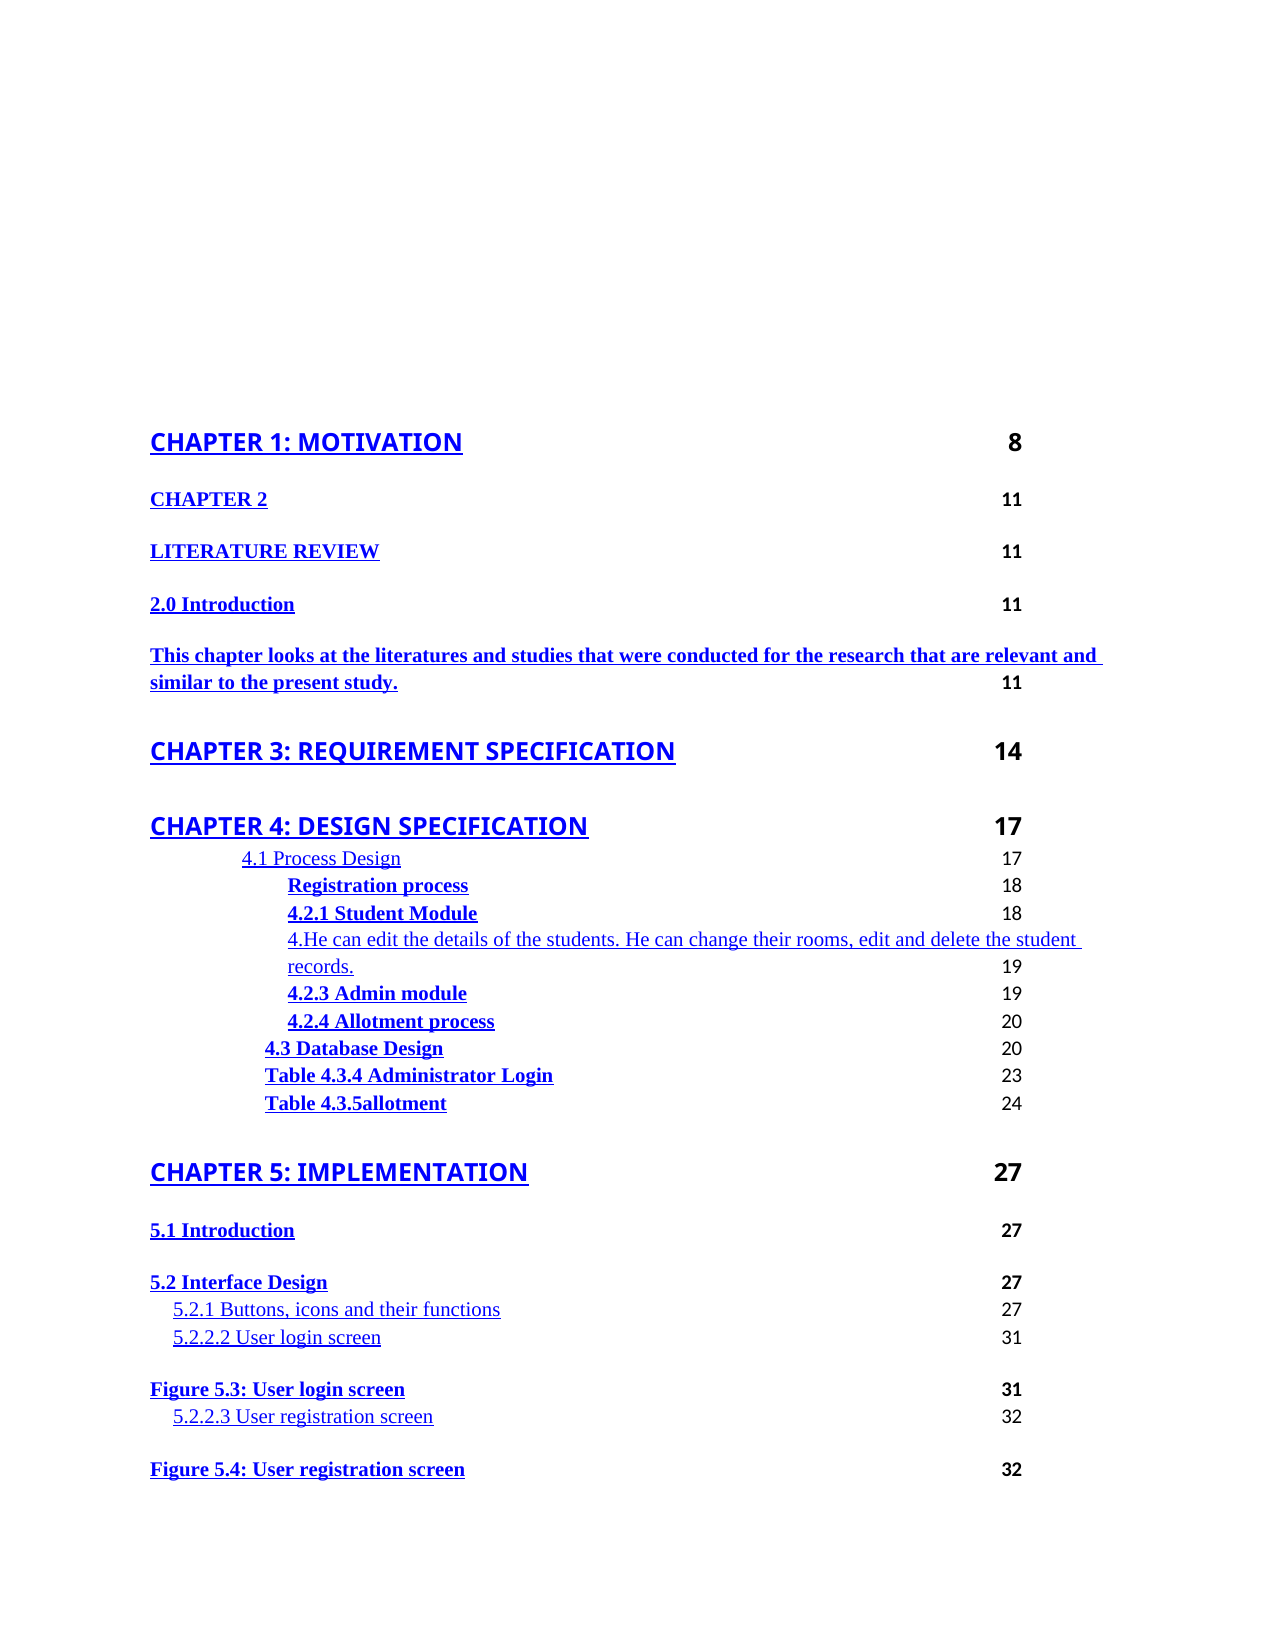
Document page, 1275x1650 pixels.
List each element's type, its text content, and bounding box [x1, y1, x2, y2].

text CHAPTER 2 11 [150, 486, 1125, 511]
text 2.0 Introduction 11 [150, 591, 1125, 616]
text 5.1 Introduction 27 [150, 1217, 1125, 1242]
text 4.He can edit the details of the students. He can change their rooms, edit and delete the student records. 19 [287, 927, 1125, 978]
text Figure 5.4: User registration screen 32 [150, 1456, 1125, 1482]
text 5.2.1 Buttons, icons and their functions 27 [173, 1297, 1125, 1322]
text 4.1 Process Design 17 [242, 845, 1125, 870]
text CHAPTER 5: IMPLEMENTATION 27 [150, 1155, 1125, 1189]
text 4.3 Database Design 20 [264, 1035, 1125, 1061]
text Table 4.3.4 Administrator Login 23 [264, 1063, 1125, 1088]
text CHAPTER 3: REQUIREMENT SPECIFICATION 14 [150, 734, 1125, 768]
text Figure 5.3: User login screen 31 [150, 1376, 1125, 1402]
text 5.2 Interface Design 27 [150, 1269, 1125, 1294]
text LITERATURE REVIEW 11 [150, 538, 1125, 564]
text 4.2.4 Allotment process 20 [287, 1008, 1125, 1033]
text CHAPTER 4: DESIGN SPECIFICATION 17 [150, 808, 1125, 842]
text 5.2.2.3 User registration screen 32 [173, 1404, 1125, 1429]
text Registration process 18 [287, 872, 1125, 898]
text 5.2.2.2 User login screen 31 [173, 1324, 1125, 1349]
text 4.2.1 Student Module 18 [287, 900, 1125, 925]
text This chapter looks at the literatures and studies that were conducted for the research that are relevant and similar to the present study. 11 [150, 643, 1125, 694]
text 4.2.3 Admin module 19 [287, 981, 1125, 1006]
text Table 4.3.5allotment 24 [264, 1090, 1125, 1116]
text CHAPTER 1: MOTIVATION 8 [150, 424, 1125, 458]
